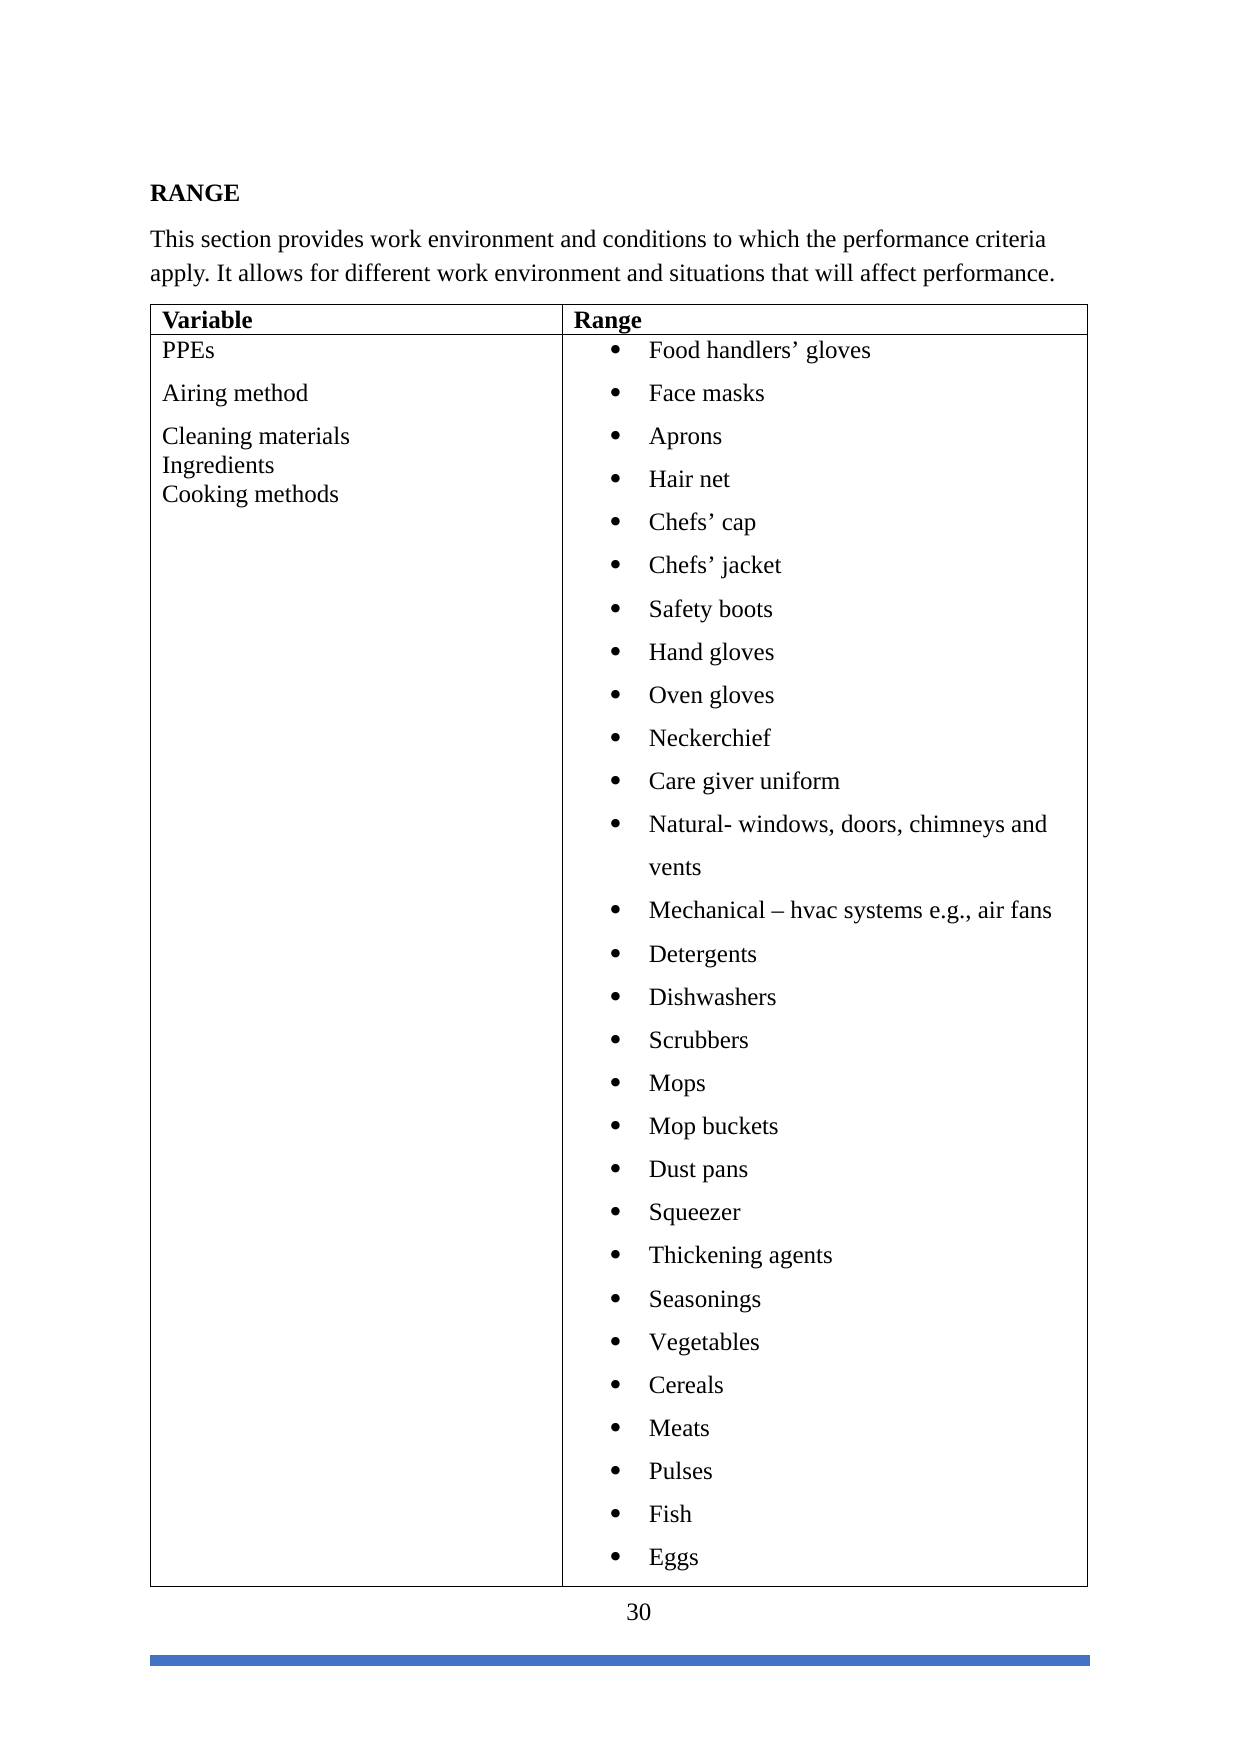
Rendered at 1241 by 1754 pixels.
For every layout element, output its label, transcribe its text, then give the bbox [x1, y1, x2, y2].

text This section provides work environment and conditions to which the performance criteria apply. It allows for different work environment and situations that will affect performance. [150, 224, 1090, 287]
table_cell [151, 335, 562, 1586]
text RANGE [150, 178, 1090, 206]
table_header Variable [151, 305, 562, 334]
table_header Range [563, 305, 1087, 334]
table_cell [563, 335, 1087, 1586]
